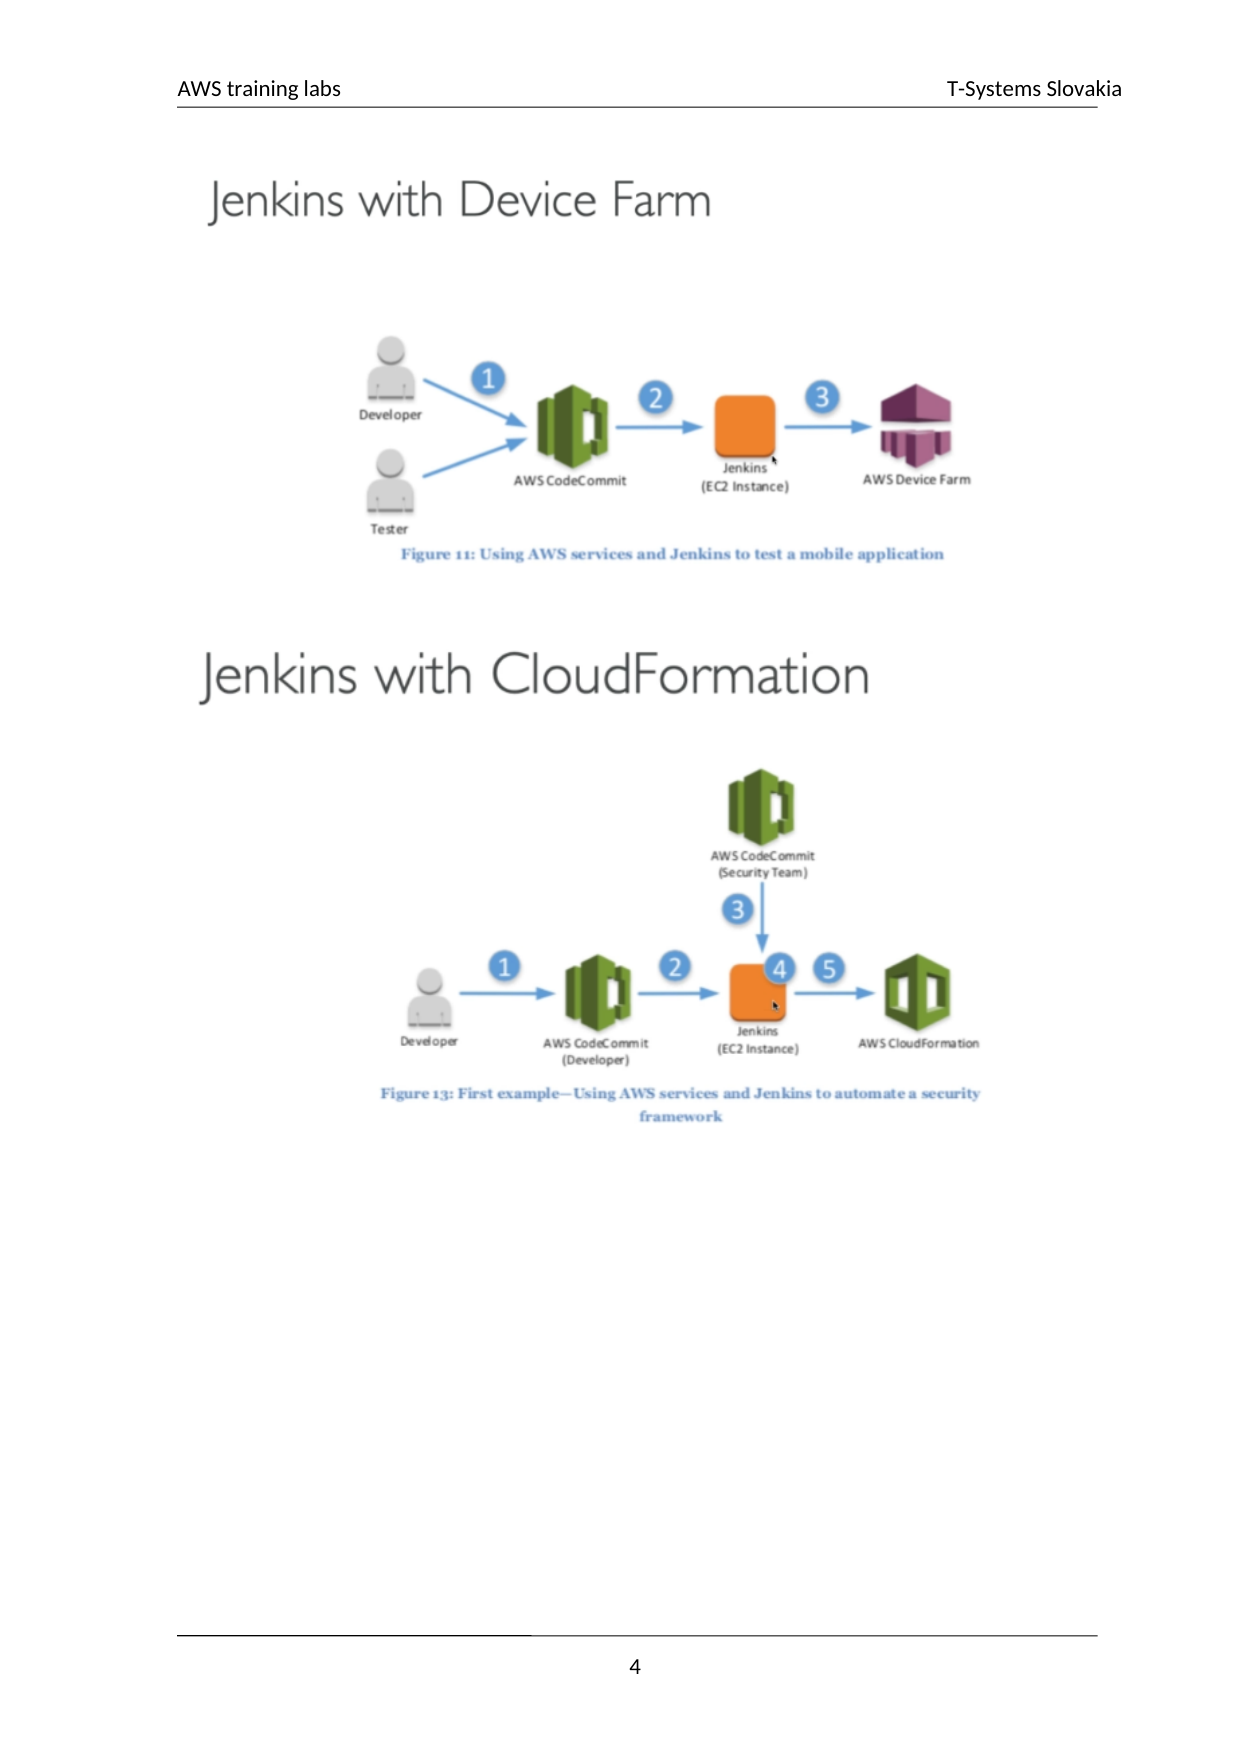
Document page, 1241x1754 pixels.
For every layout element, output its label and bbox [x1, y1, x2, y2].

picture [177, 147, 1093, 594]
picture [177, 624, 1093, 1144]
